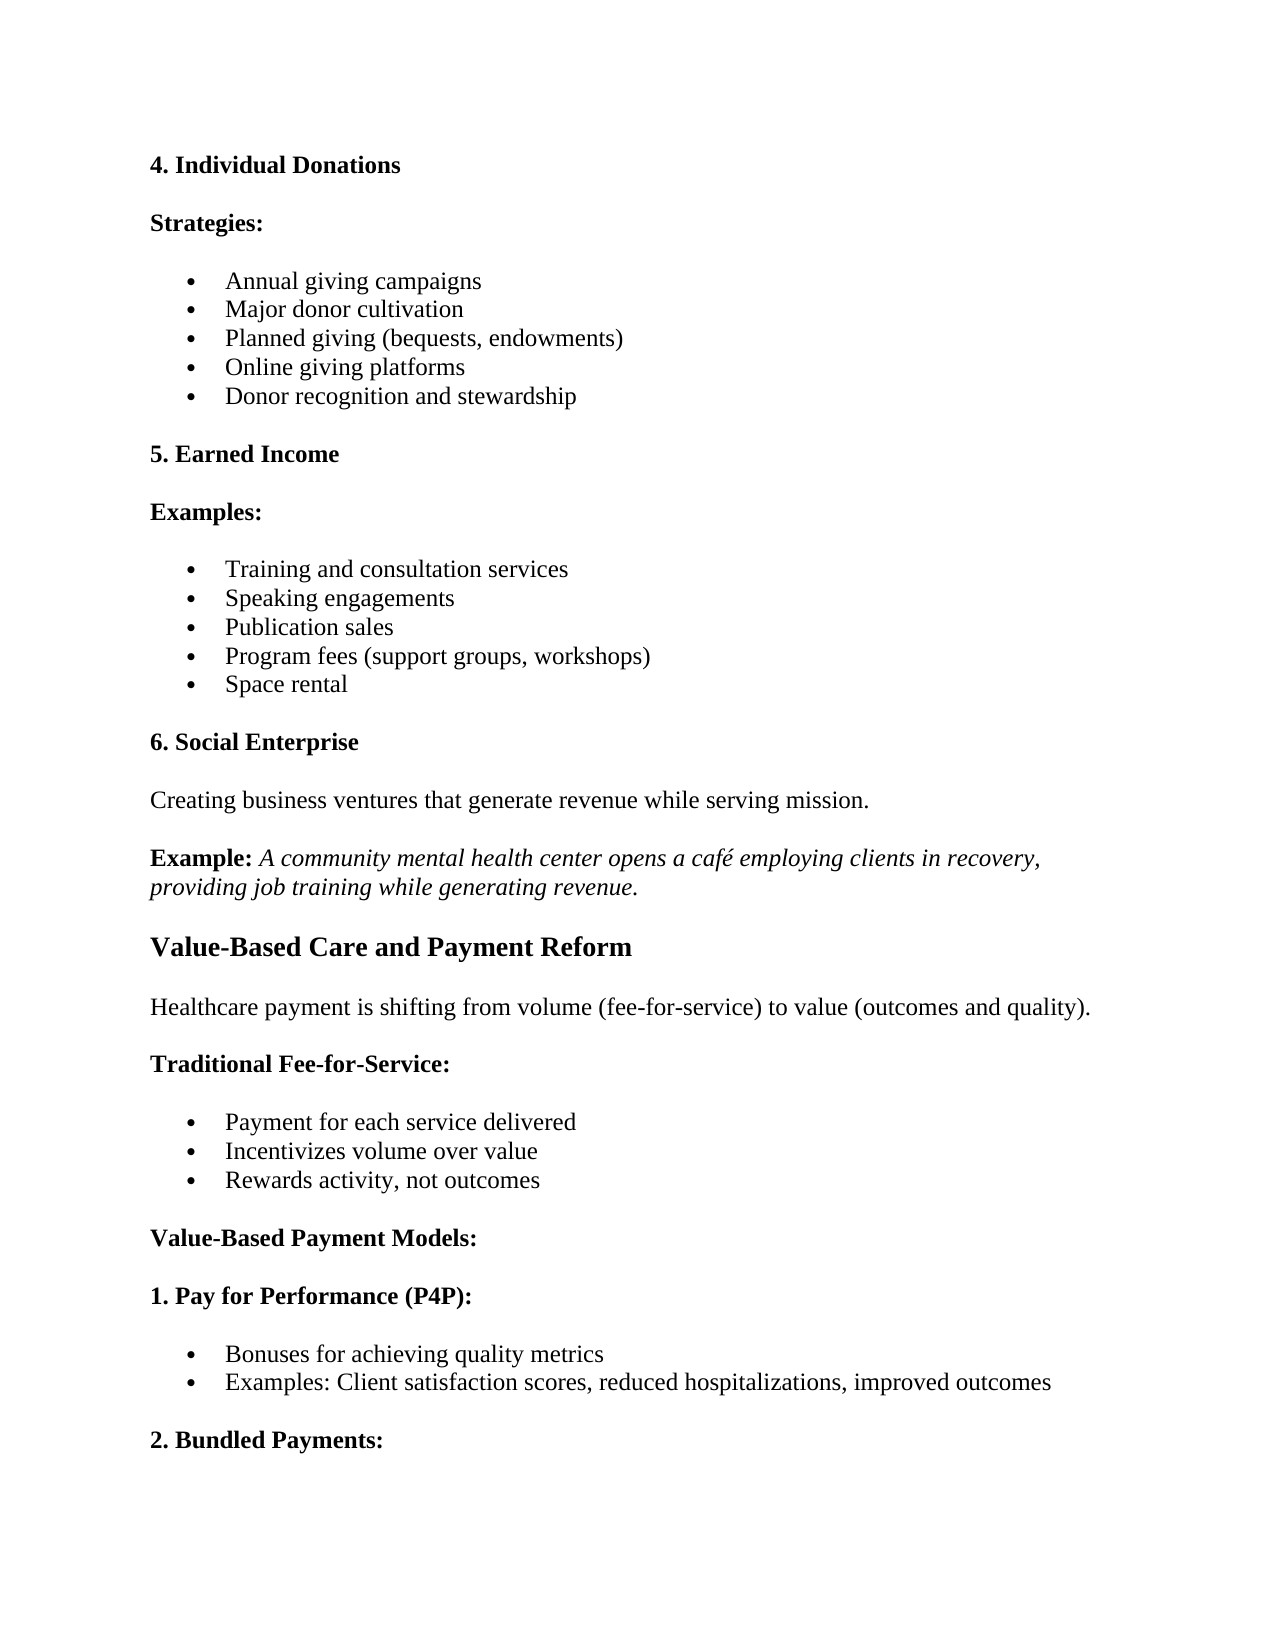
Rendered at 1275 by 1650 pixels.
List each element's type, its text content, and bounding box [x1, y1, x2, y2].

text Traditional Fee-for-Service: [150, 1049, 1125, 1078]
list Space rental [187, 669, 1125, 698]
text Healthcare payment is shifting from volume (fee-for-service) to value (outcomes and quality). [150, 992, 1125, 1020]
list Planned giving (bequests, endowments) [187, 323, 1125, 352]
list Speaking engagements [187, 583, 1125, 612]
list Publication sales [187, 612, 1125, 641]
text Examples: [150, 497, 1125, 525]
list Examples: Client satisfaction scores, reduced hospitalizations, improved outcomes [187, 1367, 1125, 1396]
list Online giving platforms [187, 352, 1125, 381]
text 1. Pay for Performance (P4P): [150, 1281, 1125, 1309]
text Creating business ventures that generate revenue while serving mission. [150, 785, 1125, 814]
list Program fees (support groups, workshops) [187, 641, 1125, 669]
list Major donor cultivation [187, 294, 1125, 323]
text Value-Based Payment Models: [150, 1223, 1125, 1252]
text Value-Based Care and Payment Reform [150, 930, 1125, 962]
list Incentivizes volume over value [187, 1136, 1125, 1165]
list Annual giving campaigns [187, 266, 1125, 294]
text 4. Individual Donations [150, 150, 1125, 179]
text 2. Bundled Payments: [150, 1425, 1125, 1454]
list Donor recognition and stewardship [187, 381, 1125, 409]
text 6. Social Enterprise [150, 727, 1125, 756]
list Rewards activity, not outcomes [187, 1165, 1125, 1194]
text 5. Earned Income [150, 439, 1125, 467]
list Training and consultation services [187, 554, 1125, 583]
text Strategies: [150, 208, 1125, 237]
list Payment for each service delivered [187, 1107, 1125, 1136]
list Bonuses for achieving quality metrics [187, 1339, 1125, 1367]
text Example: A community mental health center opens a café employing clients in recovery, providing job training while generating revenue. [150, 843, 1125, 901]
